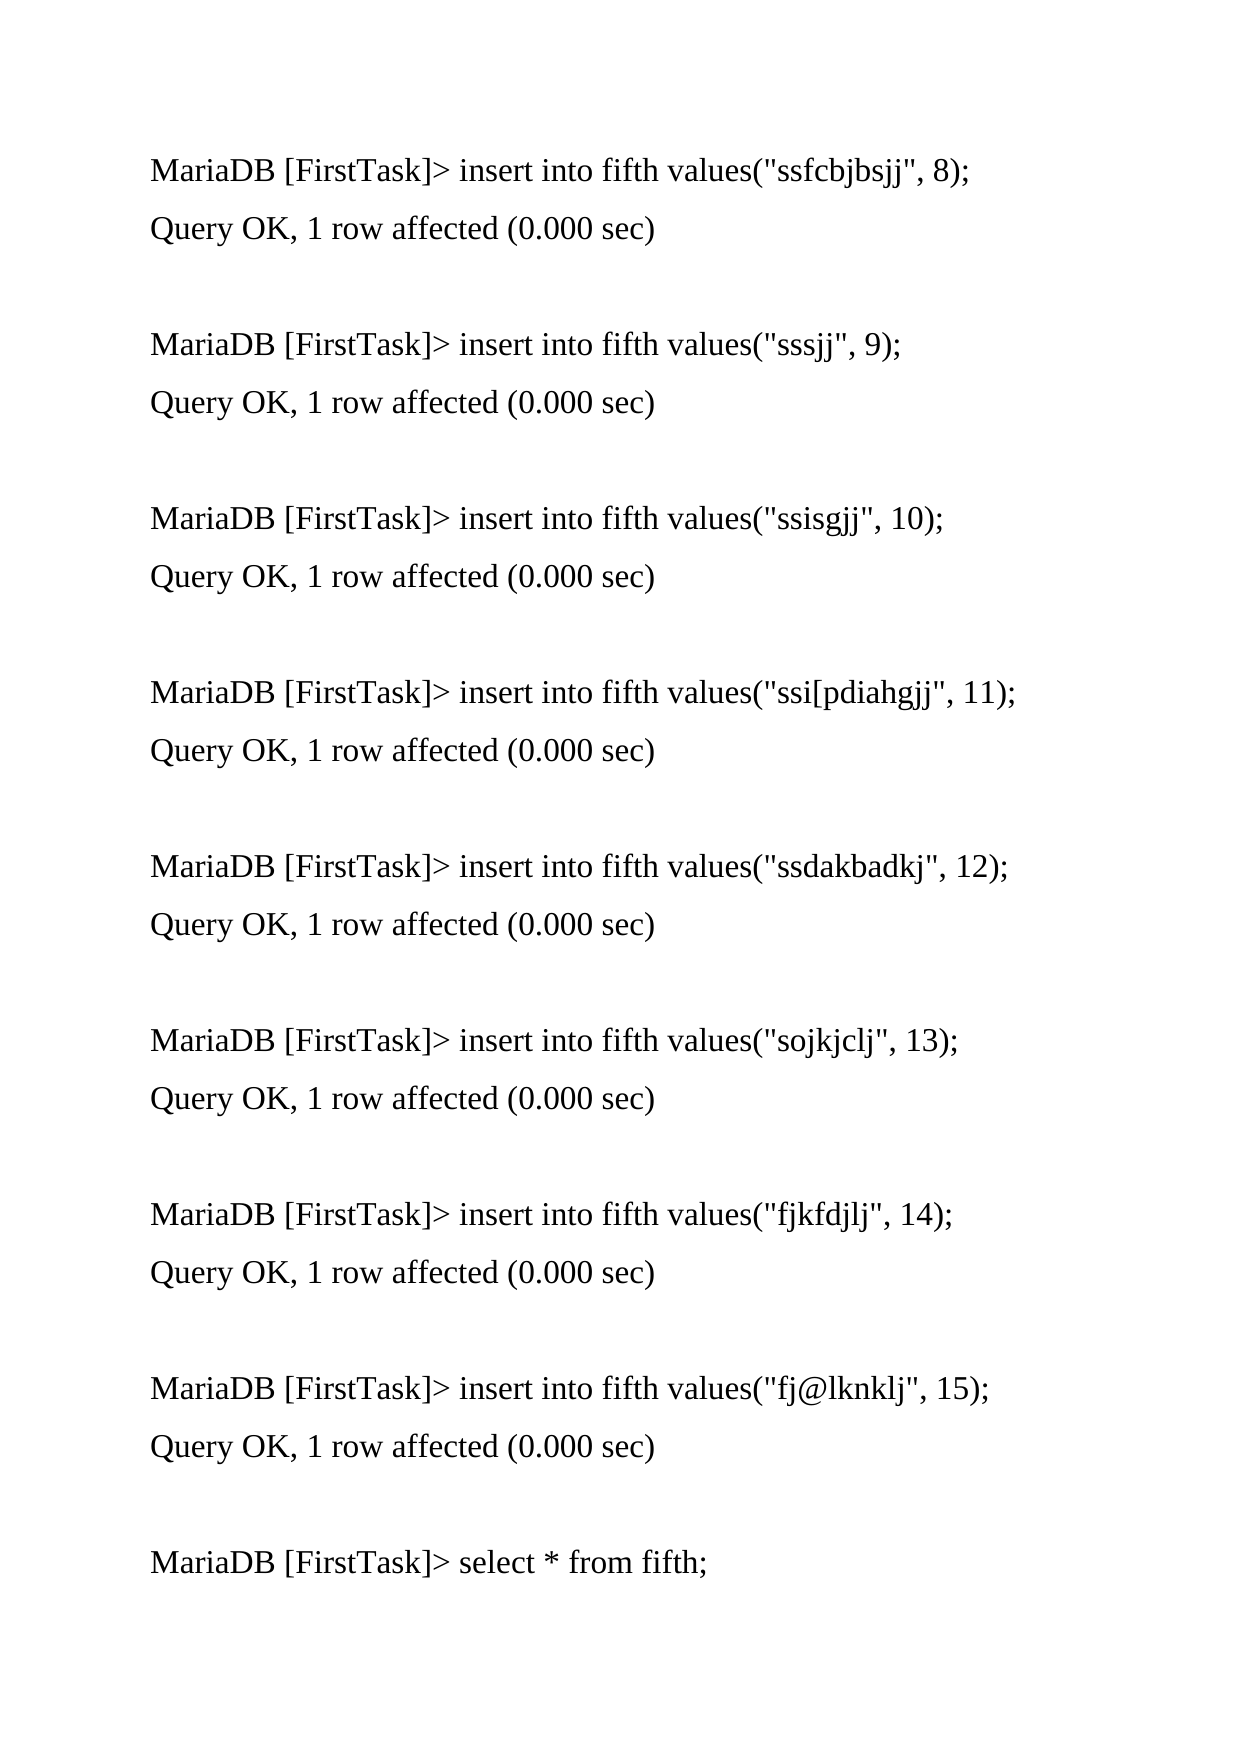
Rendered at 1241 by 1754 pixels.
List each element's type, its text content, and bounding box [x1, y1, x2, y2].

text MariaDB [FirstTask]> insert into fifth values("ssdakbadkj", 12); [150, 846, 1090, 884]
text Query OK, 1 row affected (0.000 sec) [150, 208, 1090, 246]
text MariaDB [FirstTask]> insert into fifth values("sssjj", 9); [150, 324, 1090, 362]
text MariaDB [FirstTask]> insert into fifth values("ssi[pdiahgjj", 11); [150, 672, 1090, 711]
text Query OK, 1 row affected (0.000 sec) [150, 730, 1090, 768]
text MariaDB [FirstTask]> insert into fifth values("fjkfdjlj", 14); [150, 1194, 1090, 1233]
text MariaDB [FirstTask]> insert into fifth values("sojkjclj", 13); [150, 1020, 1090, 1059]
text Query OK, 1 row affected (0.000 sec) [150, 1078, 1090, 1117]
text MariaDB [FirstTask]> insert into fifth values("fj@lknklj", 15); [150, 1368, 1090, 1407]
text Query OK, 1 row affected (0.000 sec) [150, 904, 1090, 943]
text MariaDB [FirstTask]> insert into fifth values("ssfcbjbsjj", 8); [150, 150, 1090, 188]
text MariaDB [FirstTask]> insert into fifth values("ssisgjj", 10); [150, 498, 1090, 536]
text Query OK, 1 row affected (0.000 sec) [150, 1252, 1090, 1291]
text Query OK, 1 row affected (0.000 sec) [150, 556, 1090, 594]
text Query OK, 1 row affected (0.000 sec) [150, 1426, 1090, 1465]
text Query OK, 1 row affected (0.000 sec) [150, 382, 1090, 420]
text MariaDB [FirstTask]> select * from fifth; [150, 1542, 1090, 1581]
